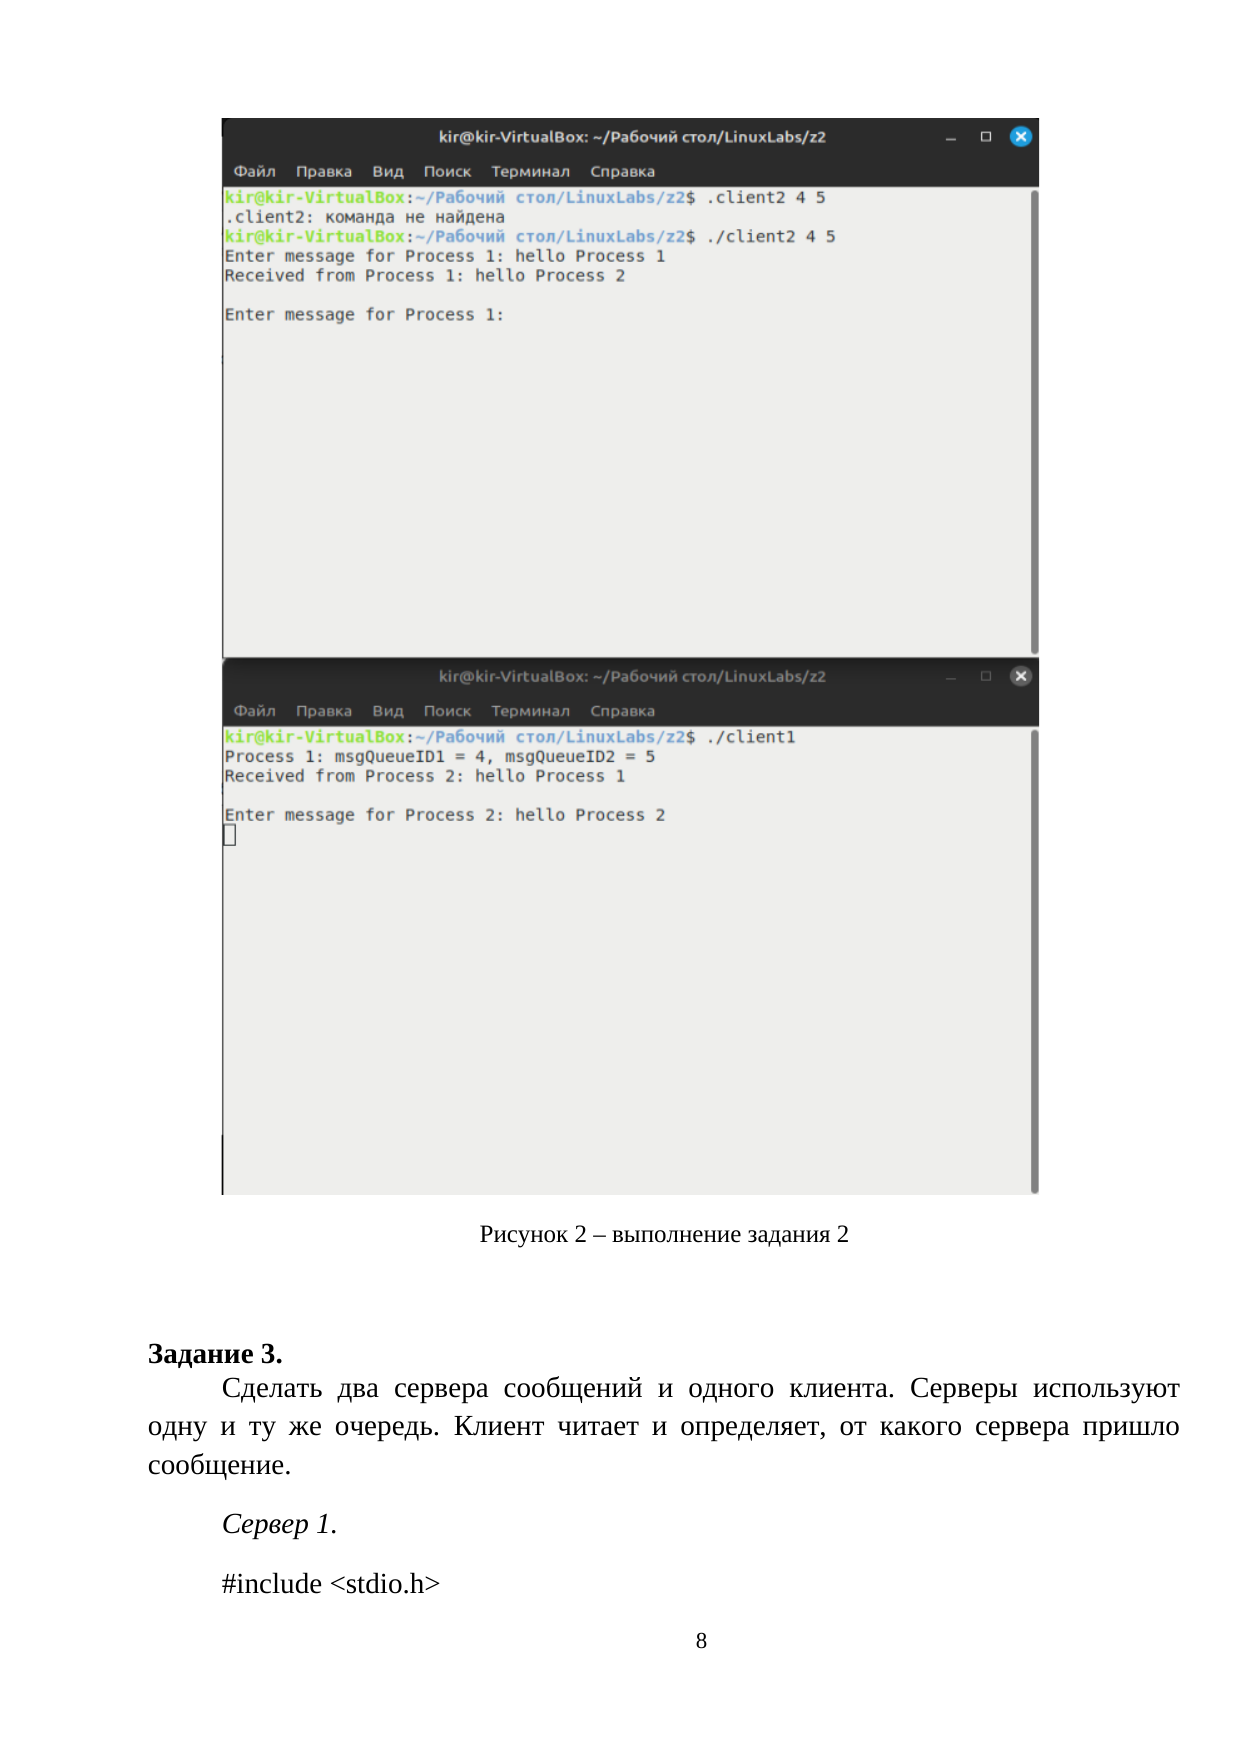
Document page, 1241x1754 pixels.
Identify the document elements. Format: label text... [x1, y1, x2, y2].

text Сервер 1. [148, 1506, 1181, 1540]
text Задание 3. [148, 1336, 1181, 1370]
picture [221, 118, 1040, 1195]
text Сделать два сервера сообщений и одного клиента. Серверы используют одну и ту же очередь. Клиент читает и определяет, от какого сервера пришло сообщение. [148, 1370, 1181, 1481]
text Рисунок 2 – выполнение задания 2 [148, 1219, 1181, 1248]
text #include <stdio.h> [148, 1566, 1181, 1599]
